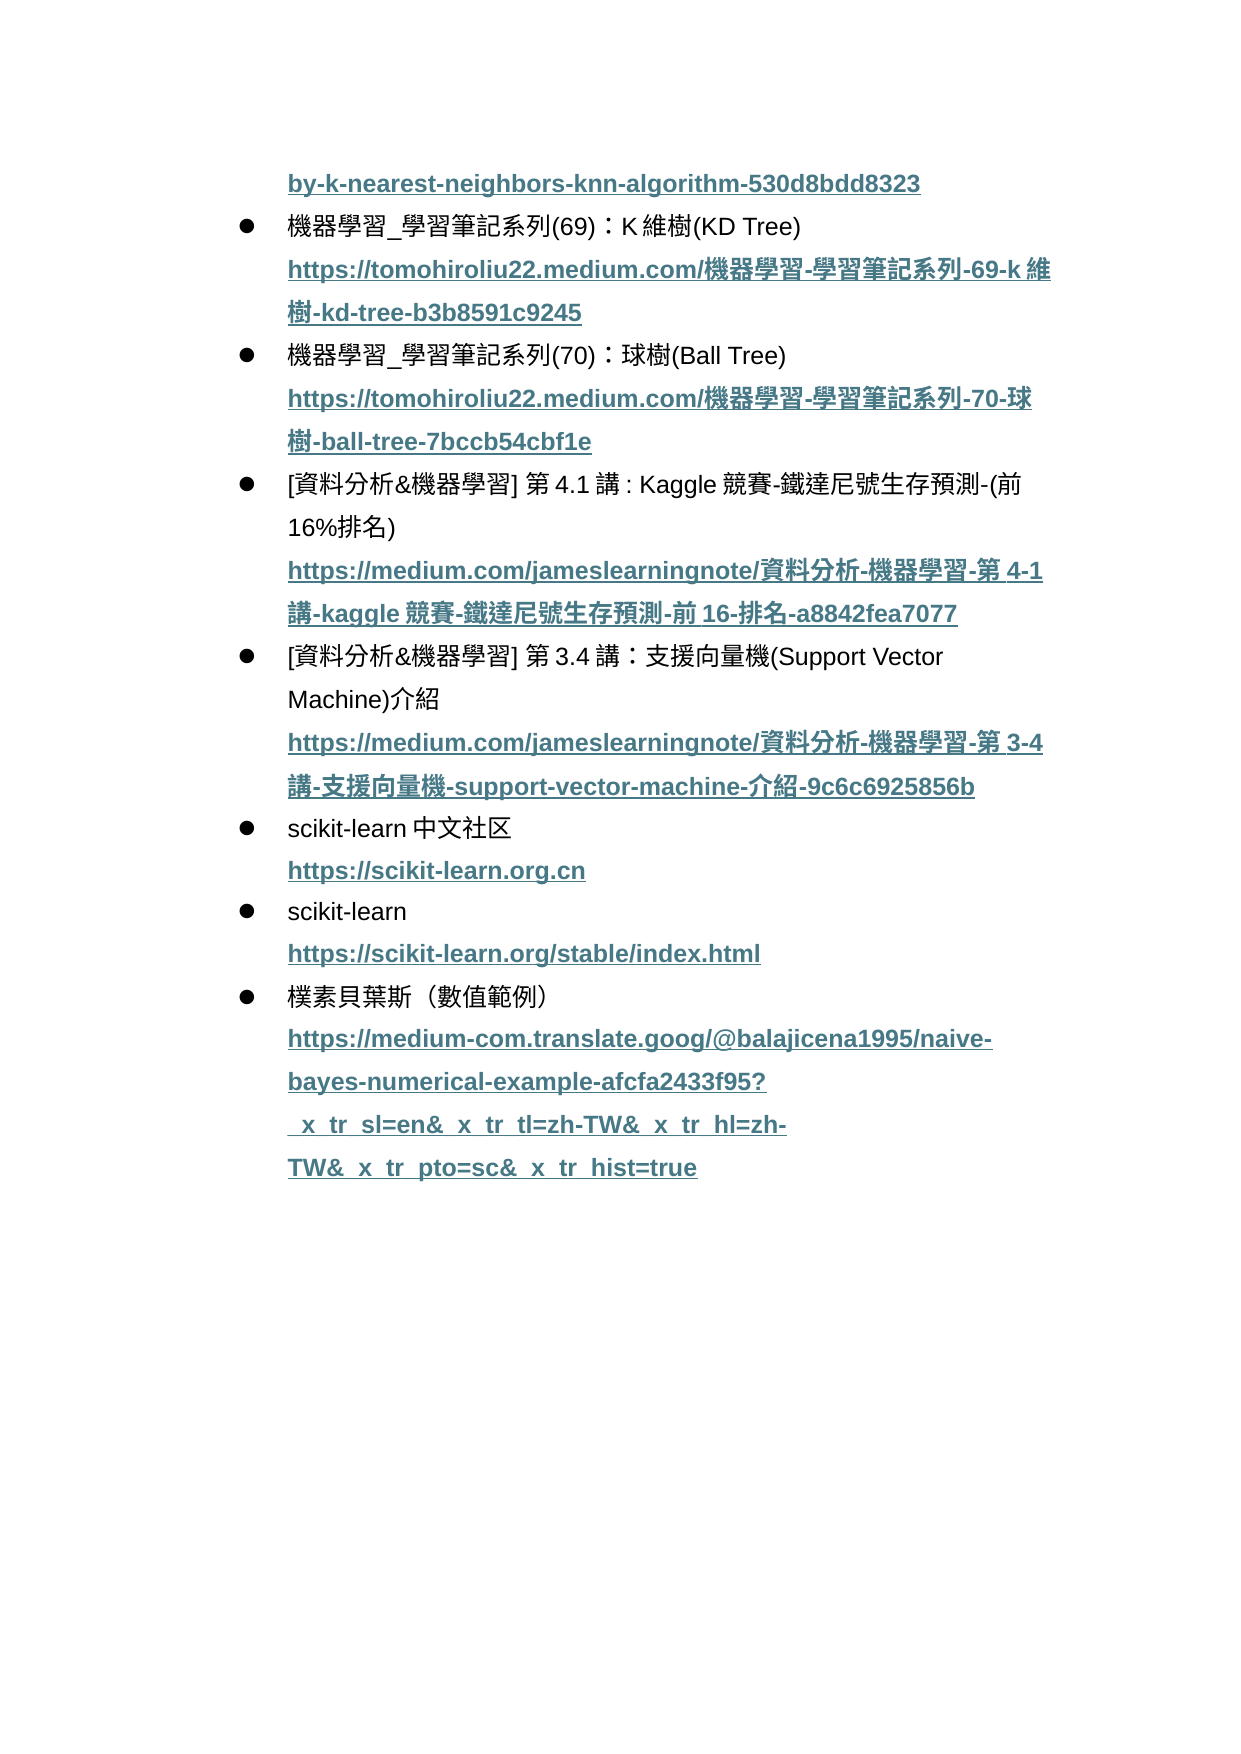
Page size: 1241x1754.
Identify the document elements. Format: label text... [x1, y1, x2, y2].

list scikit-learn [237, 893, 1053, 931]
list https://medium.com/jameslearningnote/資料分析-機器學習-第4-1講-kaggle競賽-鐵達尼號生存預測-前16-排名-a8842fea7077 [287, 550, 1053, 631]
list https://tomohiroliu22.medium.com/機器學習-學習筆記系列-70-球樹-ball-tree-7bccb54cbf1e [287, 378, 1053, 459]
list https://scikit-learn.org/stable/index.html [287, 935, 1053, 972]
list https://medium.com/jameslearningnote/資料分析-機器學習-第3-4講-支援向量機-support-vector-machine-介紹-9c6c6925856b [287, 722, 1053, 803]
list https://tomohiroliu22.medium.com/機器學習-學習筆記系列-69-k維樹-kd-tree-b3b8591c9245 [287, 249, 1053, 330]
list 機器學習_學習筆記系列(69)：K維樹(KD Tree) [237, 206, 1053, 244]
list [資料分析&機器學習] 第3.4講：支援向量機(Support Vector Machine)介紹 [237, 636, 1053, 717]
list https://medium-com.translate.goog/@balajicena1995/naive-bayes-numerical-example-afcfa2433f95?_x_tr_sl=en&_x_tr_tl=zh-TW&_x_tr_hl=zh-TW&_x_tr_pto=sc&_x_tr_hist=true [287, 1019, 1053, 1186]
list scikit-learn中文社区 [237, 808, 1053, 846]
list 機器學習_學習筆記系列(70)：球樹(Ball Tree) [237, 335, 1053, 373]
list 樸素貝葉斯（數值範例） [237, 977, 1053, 1014]
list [287, 164, 1053, 202]
list [資料分析&機器學習] 第4.1講 : Kaggle競賽-鐵達尼號生存預測-(前16%排名) [237, 464, 1053, 545]
list https://scikit-learn.org.cn [287, 851, 1053, 889]
